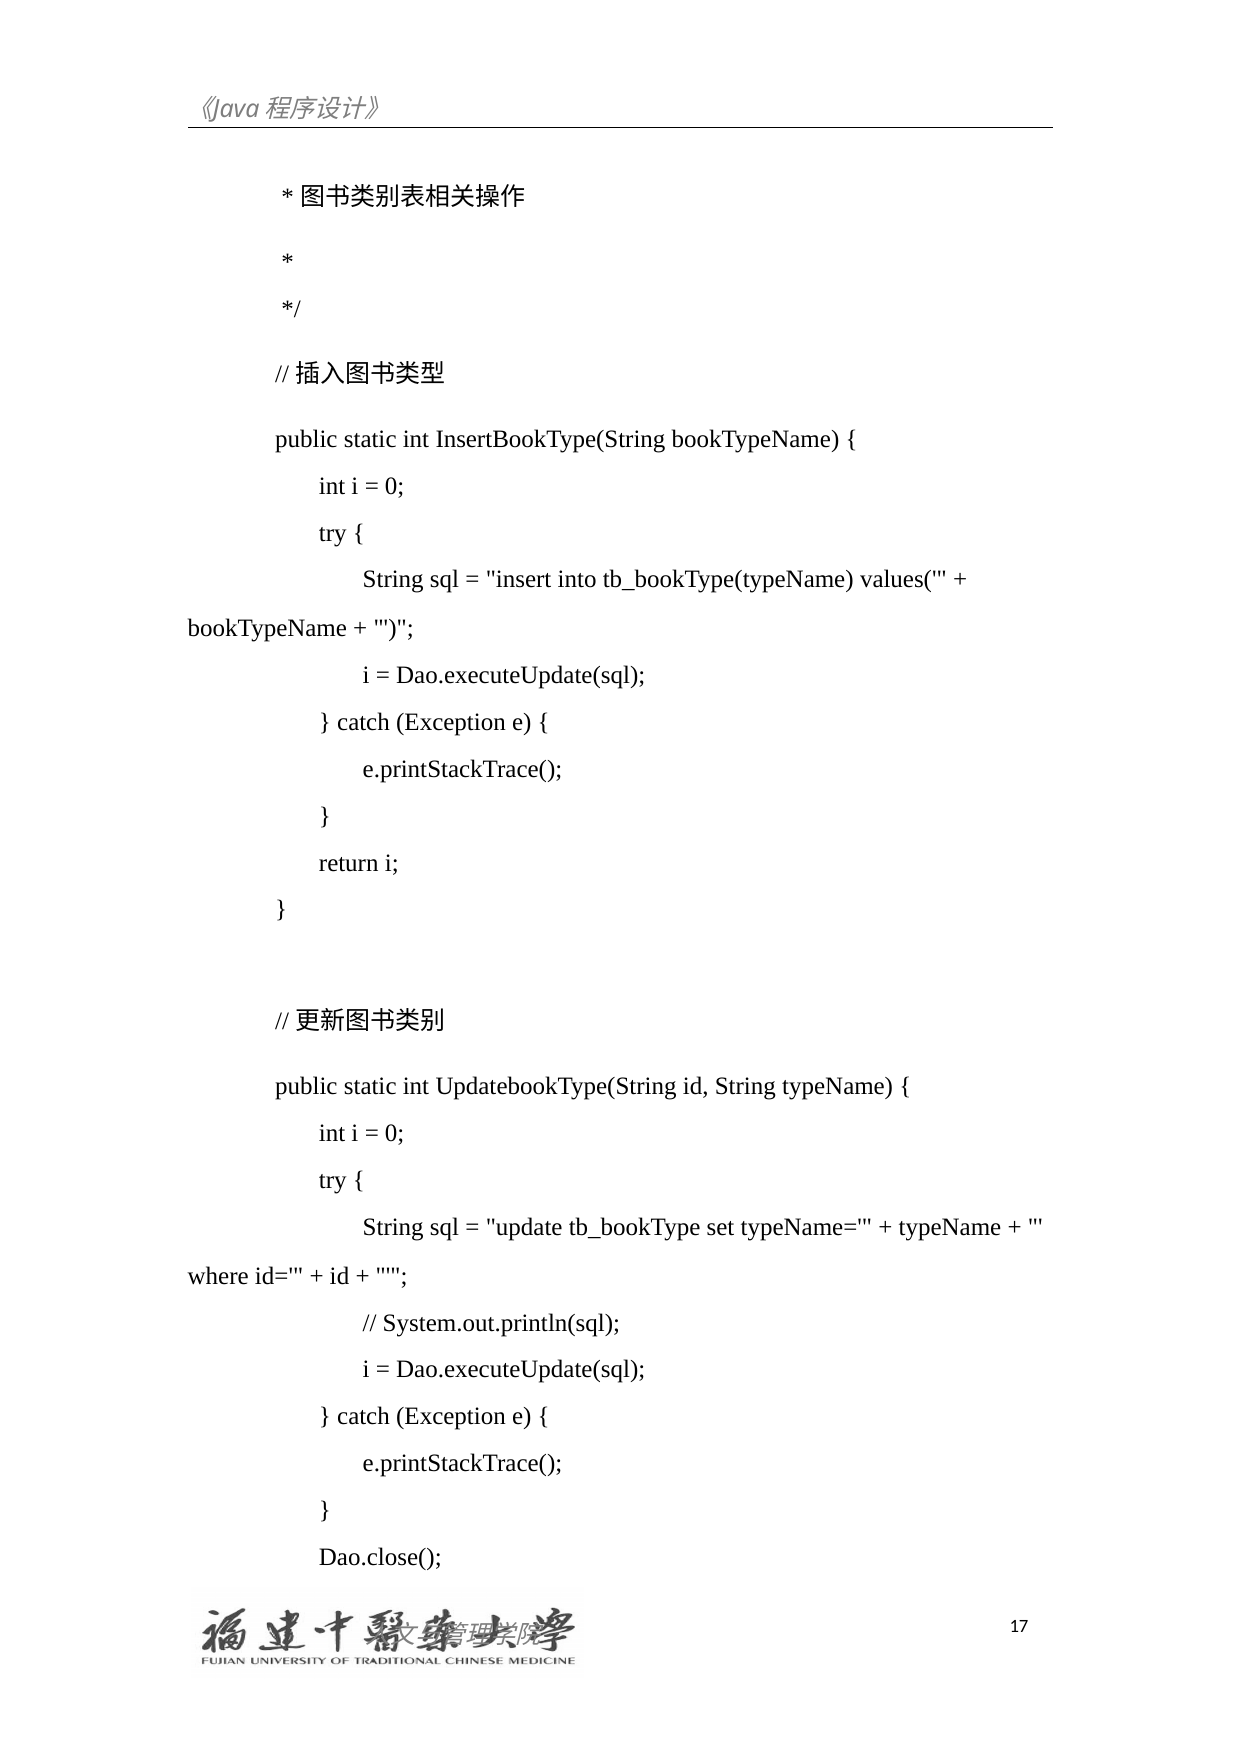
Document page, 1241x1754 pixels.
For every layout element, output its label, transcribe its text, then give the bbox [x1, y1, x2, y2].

text } catch (Exception e) { [187, 705, 1053, 738]
text try { [187, 1163, 1053, 1196]
text * [187, 245, 1053, 278]
picture [191, 1587, 585, 1679]
text try { [187, 516, 1053, 548]
text } catch (Exception e) { [187, 1399, 1053, 1432]
text // 更新图书类别 [187, 986, 1053, 1051]
text Dao.close(); [187, 1540, 1053, 1573]
text i = Dao.executeUpdate(sql); [187, 658, 1053, 691]
text // System.out.println(sql); [187, 1306, 1053, 1338]
text int i = 0; [187, 1116, 1053, 1149]
text int i = 0; [187, 469, 1053, 501]
text */ [187, 292, 1053, 324]
text } [187, 1493, 1053, 1526]
text String sql = "update tb_bookType set typeName='" + typeName + "' where id='" + id + "'"; [187, 1210, 1053, 1291]
text return i; [187, 846, 1053, 878]
text e.printStackTrace(); [187, 752, 1053, 784]
text public static int UpdatebookType(String id, String typeName) { [187, 1069, 1053, 1102]
text } [187, 799, 1053, 831]
text i = Dao.executeUpdate(sql); [187, 1353, 1053, 1385]
text // 插入图书类型 [187, 339, 1053, 404]
text } [187, 893, 1053, 925]
text e.printStackTrace(); [187, 1446, 1053, 1479]
text public static int InsertBookType(String bookTypeName) { [187, 422, 1053, 454]
text * 图书类别表相关操作 [187, 162, 1053, 227]
text String sql = "insert into tb_bookType(typeName) values('" + bookTypeName + "')"; [187, 563, 1053, 644]
